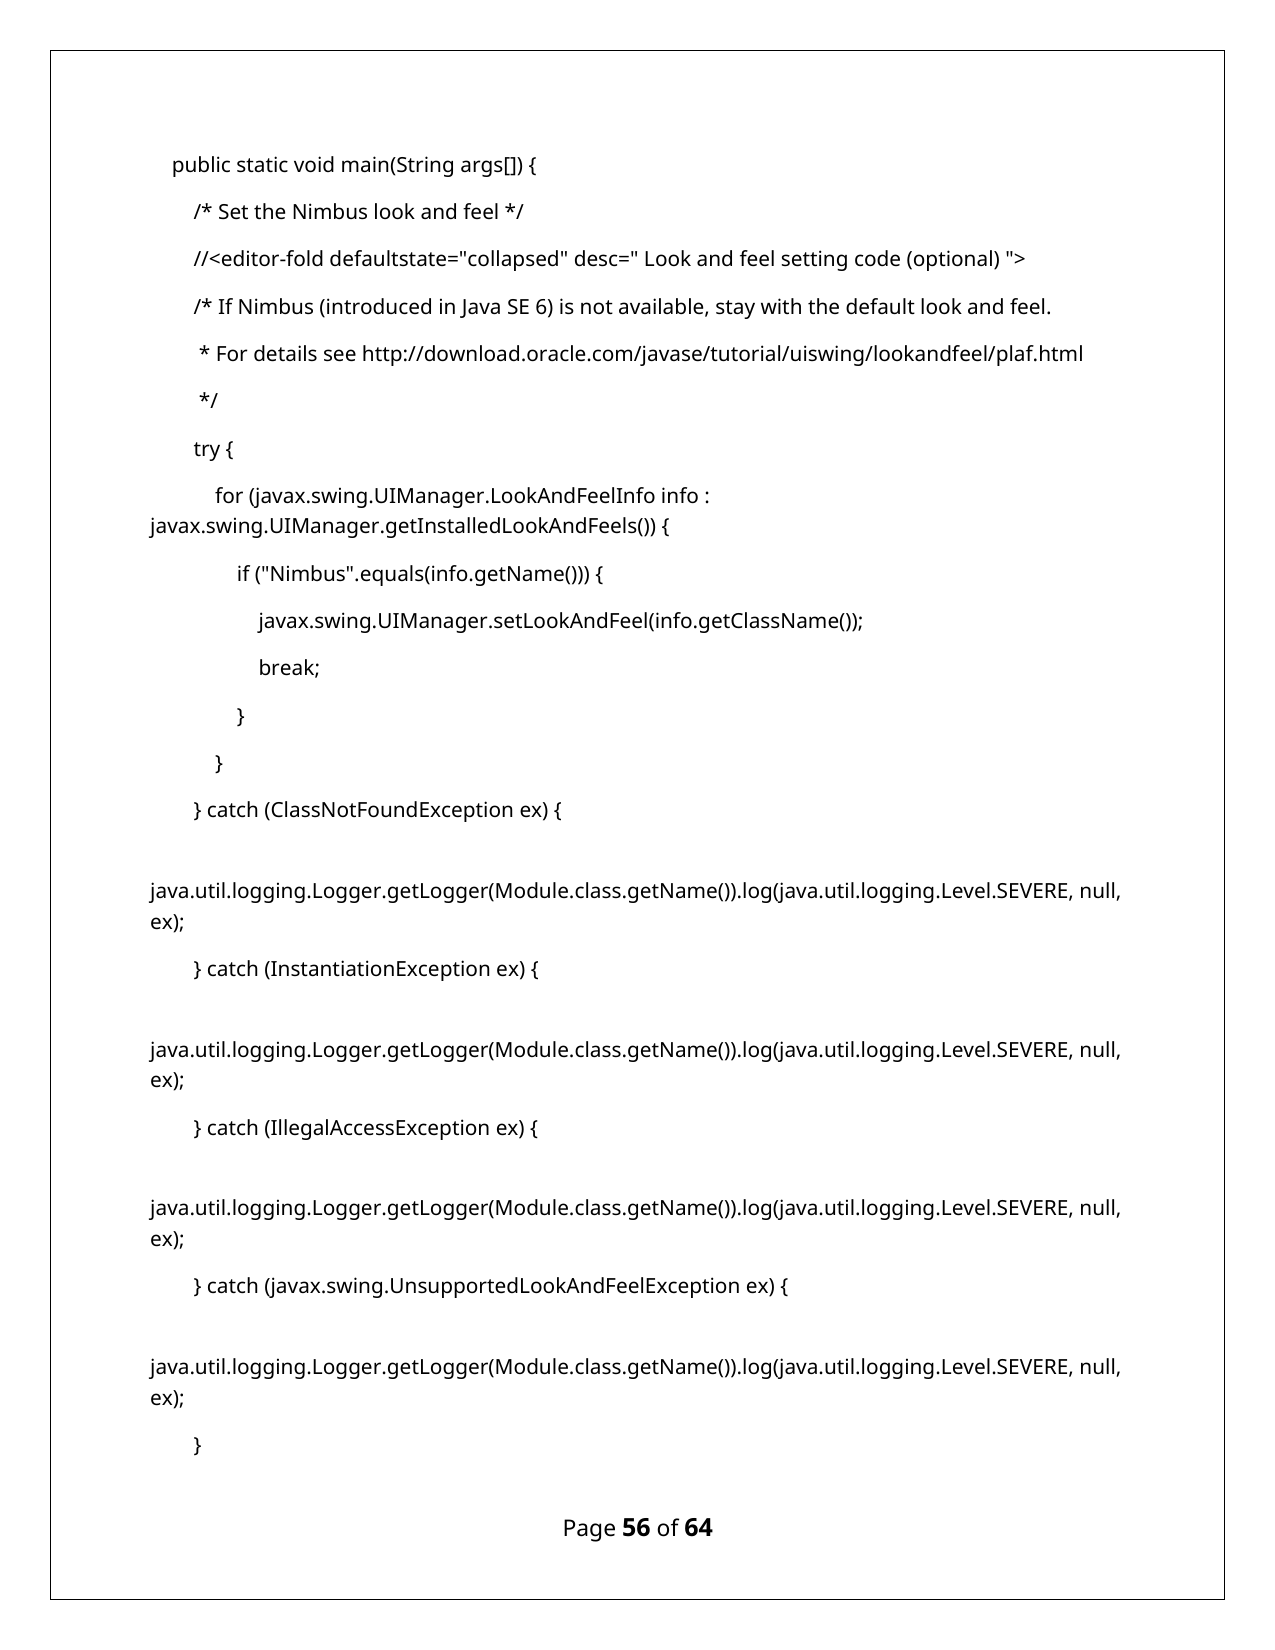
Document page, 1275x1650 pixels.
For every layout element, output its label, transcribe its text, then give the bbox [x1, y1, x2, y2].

text } [150, 1430, 1125, 1458]
text javax.swing.UIManager.setLookAndFeel(info.getClassName()); [150, 606, 1125, 635]
text break; [150, 653, 1125, 682]
text java.util.logging.Logger.getLogger(Module.class.getName()).log(java.util.logging.Level.SEVERE, null, ex); [150, 1001, 1125, 1094]
text if ("Nimbus".equals(info.getName())) { [150, 559, 1125, 587]
text /* Set the Nimbus look and feel */ [150, 197, 1125, 226]
text } catch (javax.swing.UnsupportedLookAndFeelException ex) { [150, 1271, 1125, 1300]
text } catch (ClassNotFoundException ex) { [150, 795, 1125, 824]
text for (javax.swing.UIManager.LookAndFeelInfo info : javax.swing.UIManager.getInstalledLookAndFeels()) { [150, 481, 1125, 540]
text */ [150, 386, 1125, 415]
text try { [150, 434, 1125, 462]
text * For details see http://download.oracle.com/javase/tutorial/uiswing/lookandfeel/plaf.html [150, 339, 1125, 368]
text } [150, 748, 1125, 777]
text java.util.logging.Logger.getLogger(Module.class.getName()).log(java.util.logging.Level.SEVERE, null, ex); [150, 1319, 1125, 1411]
text } catch (InstantiationException ex) { [150, 954, 1125, 982]
text //<editor-fold defaultstate="collapsed" desc=" Look and feel setting code (optional) "> [150, 244, 1125, 273]
text java.util.logging.Logger.getLogger(Module.class.getName()).log(java.util.logging.Level.SEVERE, null, ex); [150, 843, 1125, 935]
text public static void main(String args[]) { [150, 150, 1125, 178]
text } catch (IllegalAccessException ex) { [150, 1113, 1125, 1141]
text /* If Nimbus (introduced in Java SE 6) is not available, stay with the default look and feel. [150, 292, 1125, 320]
text java.util.logging.Logger.getLogger(Module.class.getName()).log(java.util.logging.Level.SEVERE, null, ex); [150, 1160, 1125, 1252]
text } [150, 701, 1125, 729]
